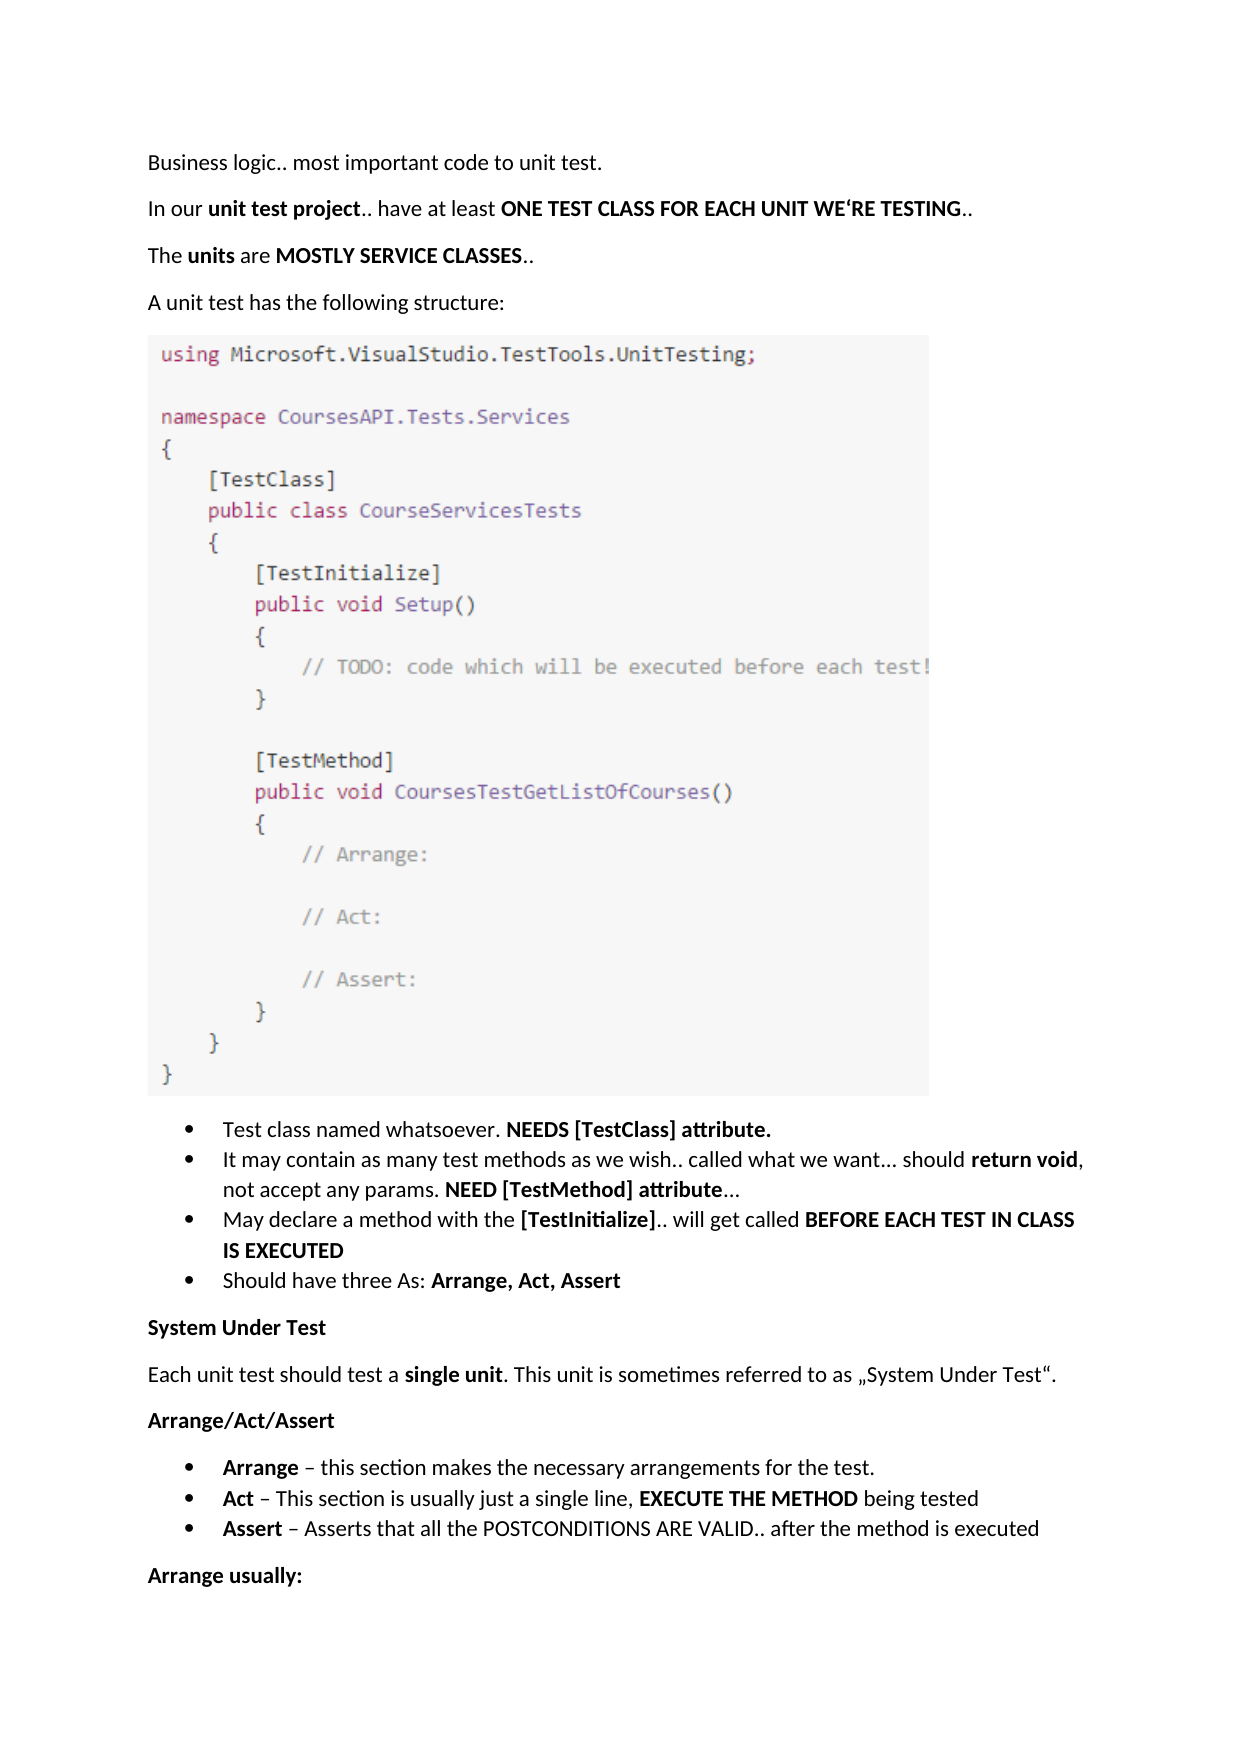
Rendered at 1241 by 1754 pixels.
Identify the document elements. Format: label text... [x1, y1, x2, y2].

list Should have three As: Arrange, Act, Assert [185, 1266, 1093, 1294]
list Test class named whatsoever. NEEDS [TestClass] attribute. [185, 1115, 1093, 1143]
text A unit test has the following structure: [148, 288, 1093, 316]
text System Under Test [148, 1313, 1093, 1341]
list Arrange – this section makes the necessary arrangements for the test. [185, 1453, 1093, 1481]
text In our unit test project.. have at least ONE TEST CLASS FOR EACH UNIT WE‘RE TESTING.. [148, 194, 1093, 222]
list Act – This section is usually just a single line, EXECUTE THE METHOD being tested [185, 1484, 1093, 1512]
text Each unit test should test a single unit. This unit is sometimes referred to as „System Under Test“. [148, 1360, 1093, 1388]
list May declare a method with the [TestInitialize].. will get called BEFORE EACH TEST IN CLASS IS EXECUTED [185, 1206, 1093, 1264]
list It may contain as many test methods as we wish.. called what we want... should return void, not accept any params. NEED [TestMethod] attribute... [185, 1145, 1093, 1203]
text Arrange/Act/Assert [148, 1407, 1093, 1434]
text Arrange usually: [148, 1561, 1093, 1589]
text The units are MOSTLY SERVICE CLASSES.. [148, 241, 1093, 269]
text Business logic.. most important code to unit test. [148, 148, 1093, 176]
list Assert – Asserts that all the POSTCONDITIONS ARE VALID.. after the method is executed [185, 1514, 1093, 1542]
picture [147, 335, 929, 1096]
